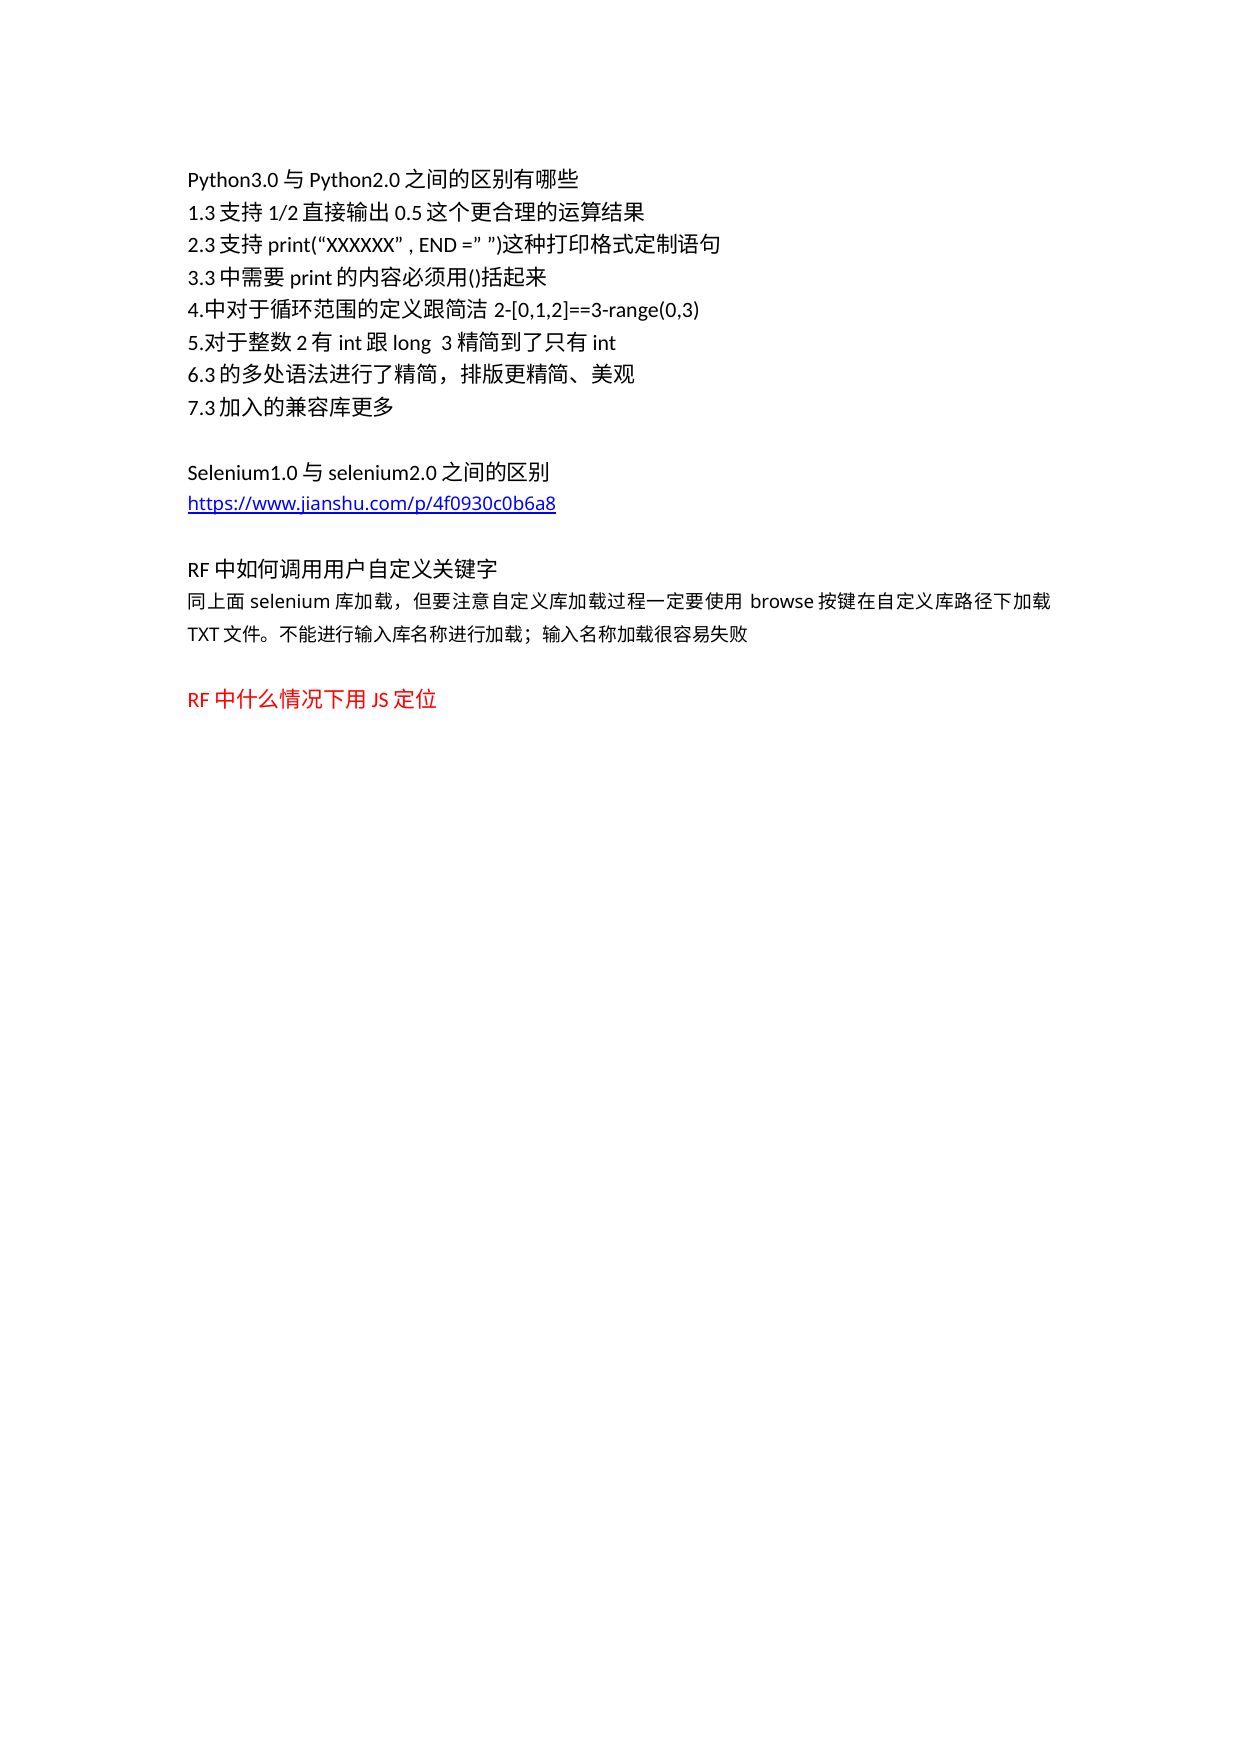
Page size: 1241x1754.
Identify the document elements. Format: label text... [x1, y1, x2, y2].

text 6.3的多处语法进行了精简，排版更精简、美观 [187, 357, 1053, 389]
text 7.3加入的兼容库更多 [187, 389, 1053, 422]
text 同上面selenium库加载，但要注意自定义库加载过程一定要使用browse按键在自定义库路径下加载TXT文件。不能进行输入库名称进行加载；输入名称加载很容易失败 [187, 584, 1053, 649]
text 2.3支持print(“XXXXXX” , END =” ”)这种打印格式定制语句 [187, 227, 1053, 259]
text 4.中对于循环范围的定义跟简洁 2-[0,1,2]==3-range(0,3) [187, 292, 1053, 324]
text Python3.0与Python2.0之间的区别有哪些 [187, 162, 1053, 194]
text RF中如何调用用户自定义关键字 [187, 552, 1053, 584]
text RF中什么情况下用JS定位 [187, 682, 1053, 714]
text 1.3支持1/2直接输出0.5这个更合理的运算结果 [187, 194, 1053, 227]
text 3.3中需要print的内容必须用()括起来 [187, 259, 1053, 292]
text Selenium1.0与selenium2.0之间的区别 [187, 454, 1053, 487]
text 5.对于整数2有 int跟long 3 精简到了只有int [187, 324, 1053, 357]
text https://www.jianshu.com/p/4f0930c0b6a8 [187, 487, 1053, 519]
